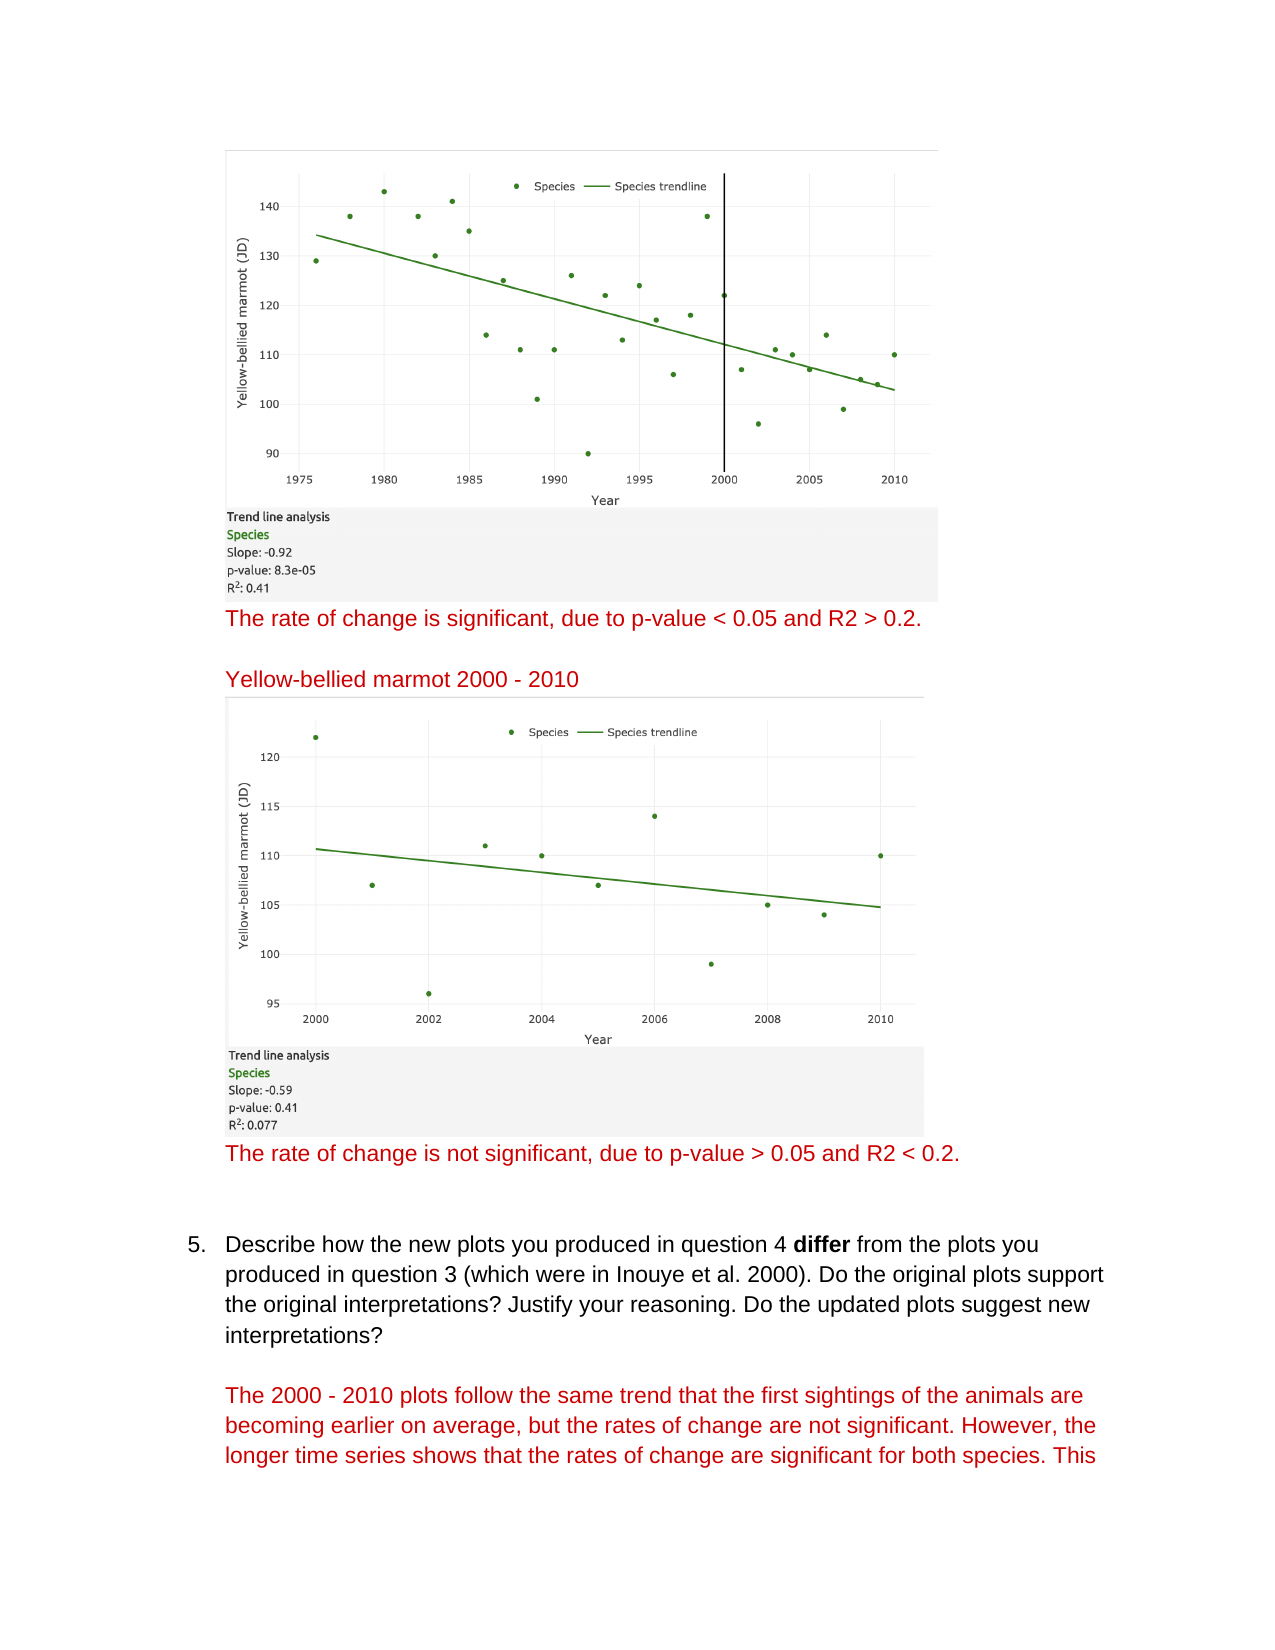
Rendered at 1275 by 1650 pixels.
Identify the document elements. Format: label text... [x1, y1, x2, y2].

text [225, 1382, 1125, 1469]
picture [225, 696, 925, 1137]
list Describe how the new plots you produced in question 4 differ from the plots you produced in question 3 (which were in Inouye et al. 2000). Do the original plots support the original interpretations? Justify your reasoning. Do the updated plots suggest new interpretations? [187, 1231, 1125, 1348]
text Yellow-bellied marmot 2000 - 2010 [150, 666, 1125, 692]
picture [225, 150, 939, 602]
text The rate of change is not significant, due to p-value > 0.05 and R2 < 0.2. [150, 1140, 1125, 1167]
text The rate of change is significant, due to p-value < 0.05 and R2 > 0.2. [150, 605, 1125, 632]
